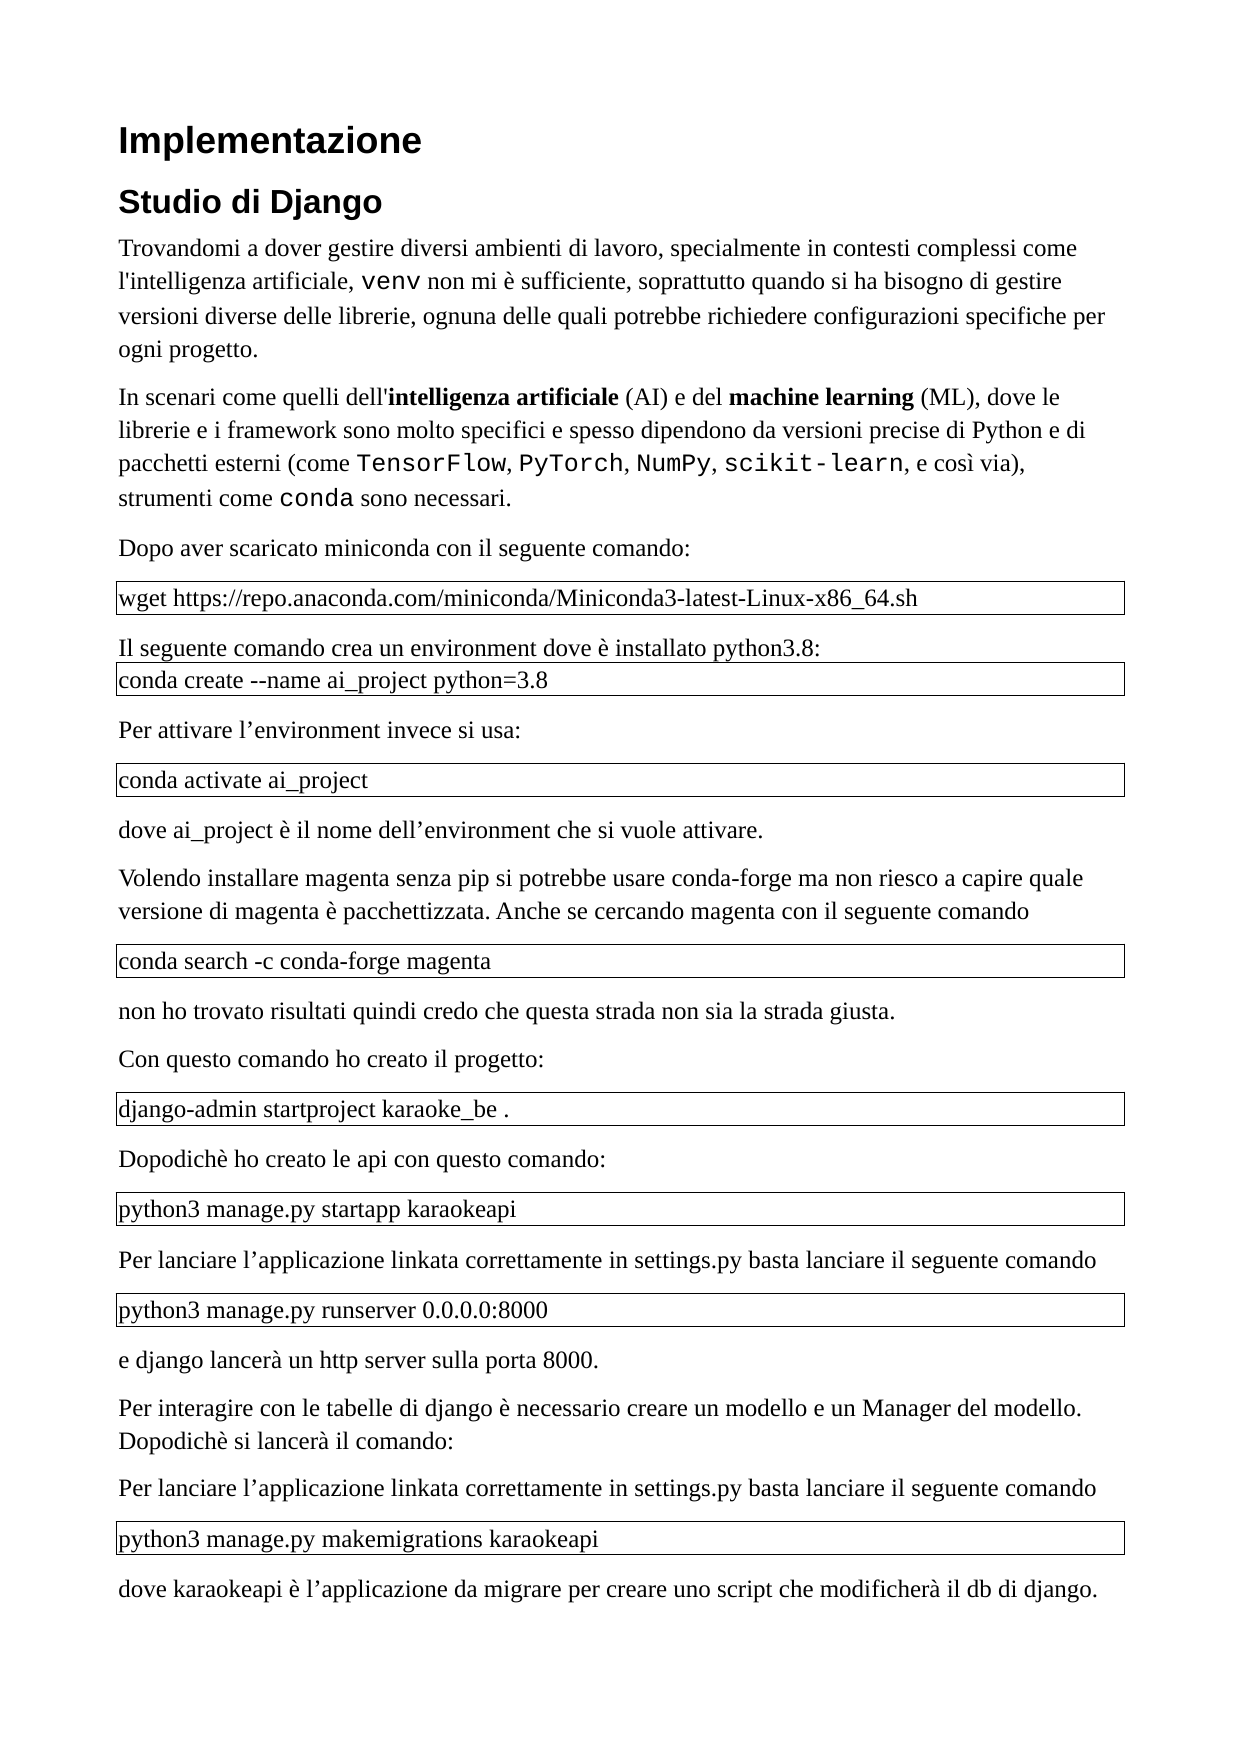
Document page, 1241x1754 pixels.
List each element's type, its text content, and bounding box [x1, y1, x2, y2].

text non ho trovato risultati quindi credo che questa strada non sia la strada giusta. [118, 996, 1122, 1025]
list Per lanciare l’applicazione linkata correttamente in settings.py basta lanciare il seguente comando [118, 1473, 1122, 1502]
text In scenari come quelli dell'intelligenza artificiale (AI) e del machine learning (ML), dove le librerie e i framework sono molto specifici e spesso dipendono da versioni precise di Python e di pacchetti esterni (come TensorFlow, PyTorch, NumPy, scikit-learn, e così via), strumenti come conda sono necessari. [118, 382, 1122, 514]
text Trovandomi a dover gestire diversi ambienti di lavoro, specialmente in contesti complessi come l'intelligenza artificiale, venv non mi è sufficiente, soprattutto quando si ha bisogno di gestire versioni diverse delle librerie, ognuna delle quali potrebbe richiedere configurazioni specifiche per ogni progetto. [118, 233, 1122, 363]
text conda activate ai_project [117, 764, 1124, 796]
list Per lanciare l’applicazione linkata correttamente in settings.py basta lanciare il seguente comando [118, 1245, 1122, 1273]
text Volendo installare magenta senza pip si potrebbe usare conda-forge ma non riesco a capire quale versione di magenta è pacchettizzata. Anche se cercando magenta con il seguente comando [118, 863, 1122, 925]
text conda search -c conda-forge magenta [117, 945, 1124, 977]
text Il seguente comando crea un environment dove è installato python3.8: [118, 633, 1122, 662]
text wget https://repo.anaconda.com/miniconda/Miniconda3-latest-Linux-x86_64.sh [117, 582, 1124, 614]
text django-admin startproject karaoke_be . [117, 1093, 1124, 1125]
subtitle Studio di Django [118, 182, 1122, 221]
text Con questo comando ho creato il progetto: [118, 1044, 1122, 1073]
text dove ai_project è il nome dell’environment che si vuole attivare. [118, 815, 1122, 844]
subtitle Implementazione [118, 118, 1122, 161]
text Dopo aver scaricato miniconda con il seguente comando: [118, 533, 1122, 562]
text conda create --name ai_project python=3.8 [117, 663, 1124, 695]
list python3 manage.py makemigrations karaokeapi [117, 1522, 1124, 1554]
list e django lancerà un http server sulla porta 8000. [118, 1345, 1122, 1374]
list Per interagire con le tabelle di django è necessario creare un modello e un Manager del modello. Dopodichè si lancerà il comando: [118, 1393, 1122, 1454]
list python3 manage.py runserver 0.0.0.0:8000 [117, 1294, 1124, 1326]
list dove karaokeapi è l’applicazione da migrare per creare uno script che modificherà il db di django. [118, 1574, 1122, 1603]
text Per attivare l’environment invece si usa: [118, 715, 1122, 744]
text python3 manage.py startapp karaokeapi [117, 1193, 1124, 1225]
text Dopodichè ho creato le api con questo comando: [118, 1144, 1122, 1173]
